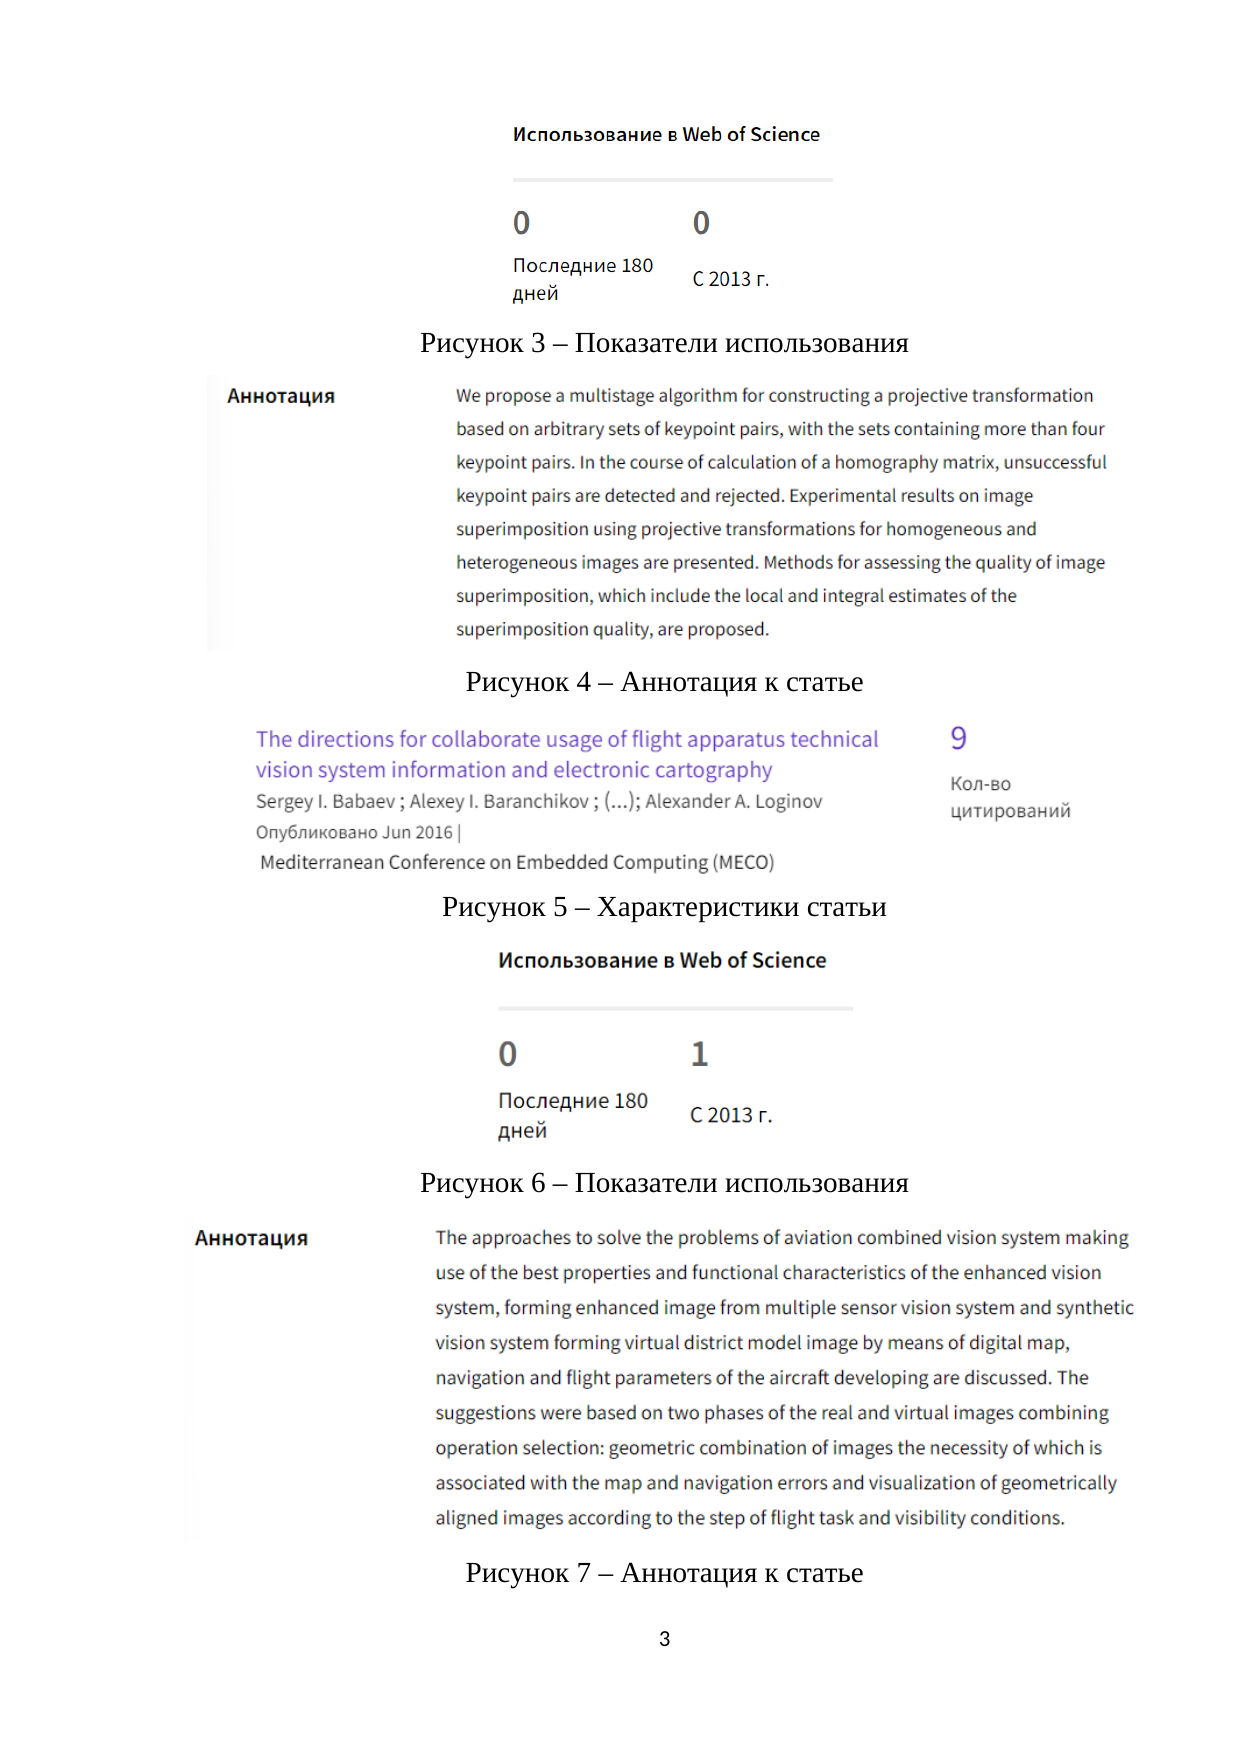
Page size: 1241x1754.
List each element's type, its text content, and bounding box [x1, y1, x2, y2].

text Рисунок 3 – Показатели использования [177, 325, 1152, 358]
text Рисунок 6 – Показатели использования [177, 1165, 1152, 1199]
picture [207, 375, 1122, 651]
text Рисунок 4 – Аннотация к статье [177, 664, 1152, 698]
picture [248, 714, 1081, 876]
picture [495, 118, 834, 311]
picture [475, 939, 854, 1152]
text Рисунок 5 – Характеристики статьи [177, 889, 1152, 923]
picture [183, 1215, 1145, 1542]
text Рисунок 7 – Аннотация к статье [177, 1555, 1152, 1589]
